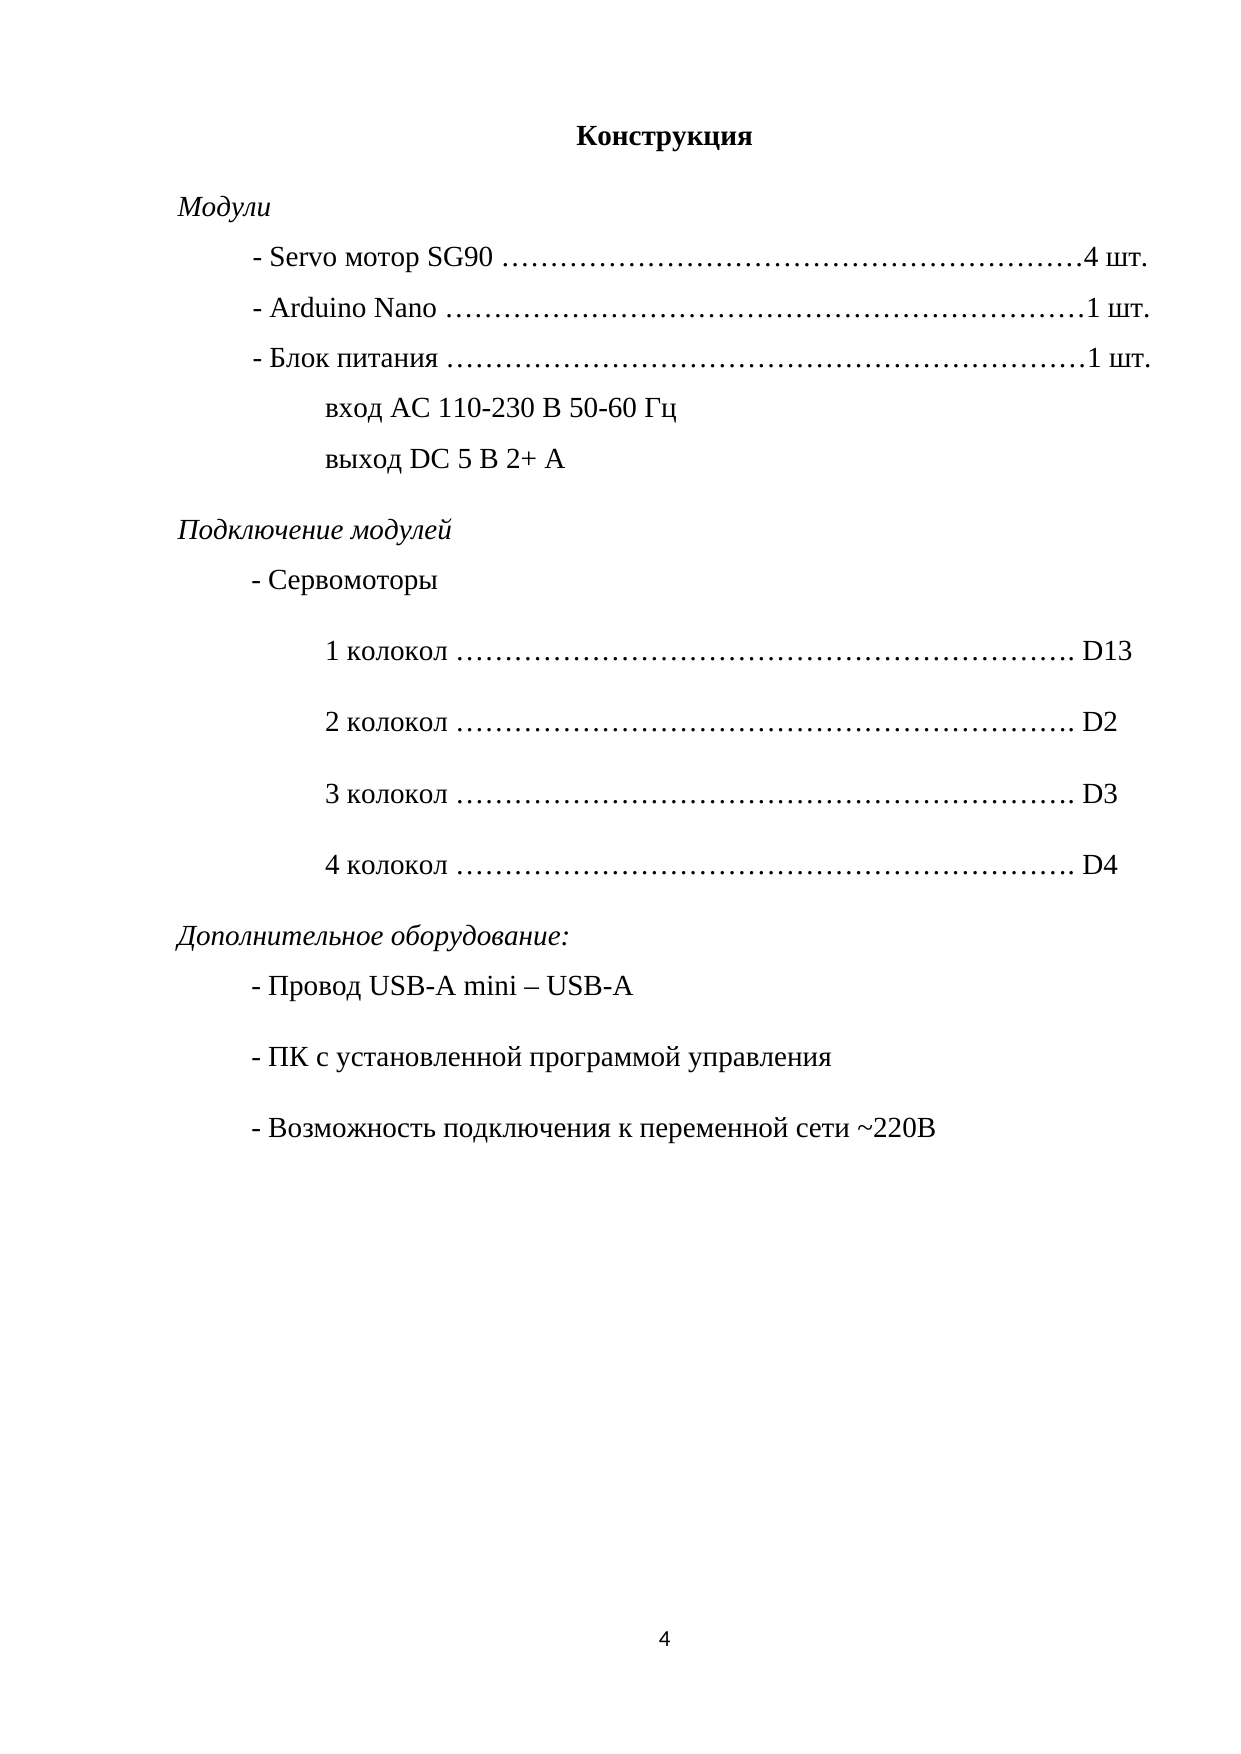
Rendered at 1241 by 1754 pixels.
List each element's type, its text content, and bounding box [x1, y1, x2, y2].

text - Блок питания …………………………………………………………1 шт. [252, 340, 1152, 374]
text - Сервомоторы [177, 562, 1152, 596]
subtitle Модули [177, 189, 1152, 223]
text - Возможность подключения к переменной сети ~220В [177, 1111, 1152, 1144]
text - Arduino Nano …………………………………………………………1 шт. [252, 290, 1152, 323]
text 2 колокол ………………………………………………………. D2 [251, 704, 1152, 738]
text - ПК с установленной программой управления [177, 1039, 1152, 1073]
text 1 колокол ………………………………………………………. D13 [177, 633, 1152, 667]
text 3 колокол ………………………………………………………. D3 [251, 776, 1152, 809]
text выход DC 5 В 2+ А [252, 441, 1152, 474]
subtitle Дополнительное оборудование: [177, 918, 1152, 952]
text - Провод USB-A mini – USB-A [177, 968, 1152, 1002]
text 4 колокол ………………………………………………………. D4 [251, 847, 1152, 880]
subtitle Конструкция [177, 118, 1152, 152]
text - Servo мотор SG90 ……………………………………………………4 шт. [252, 239, 1152, 273]
text вход AC 110-230 В 50-60 Гц [252, 391, 1152, 424]
subtitle Подключение модулей [177, 512, 1152, 546]
